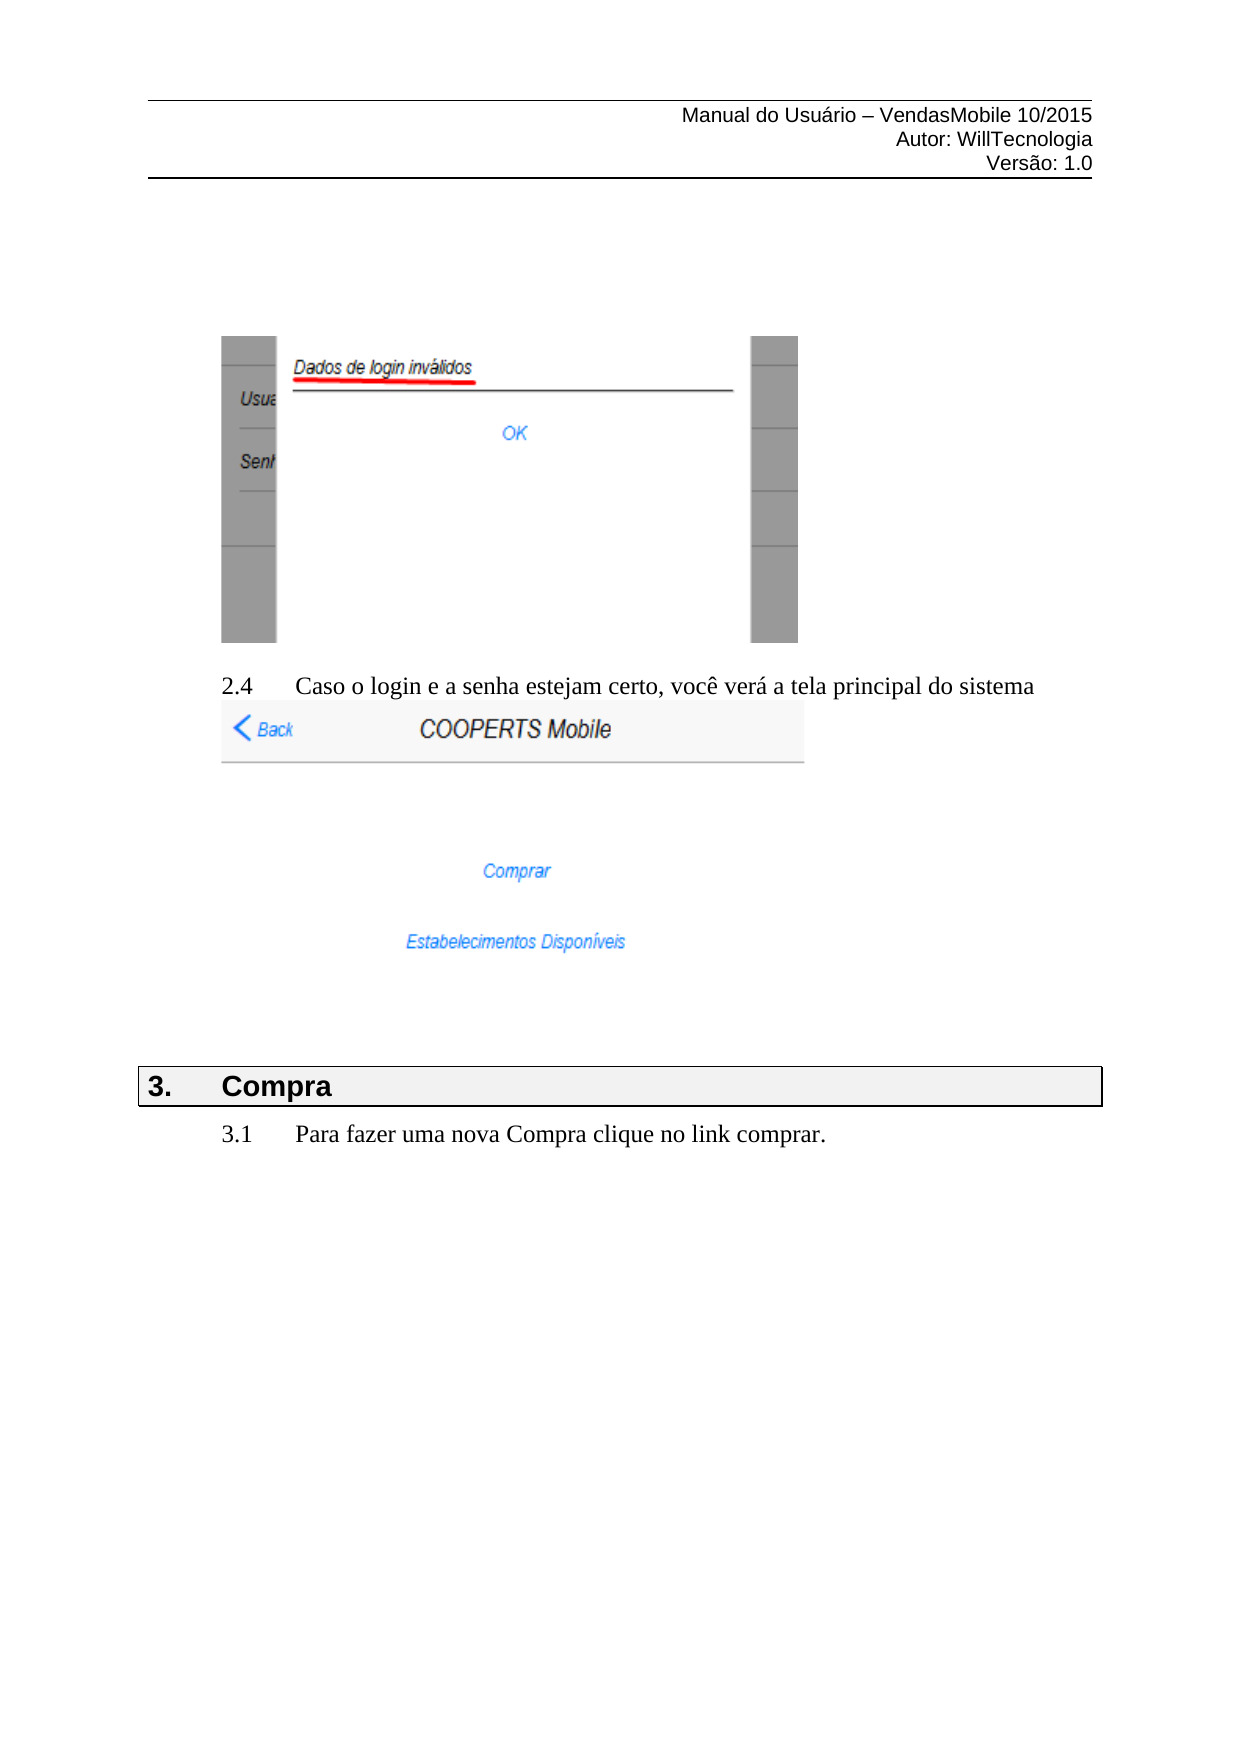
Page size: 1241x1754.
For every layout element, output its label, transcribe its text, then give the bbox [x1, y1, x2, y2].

picture [221, 336, 798, 643]
picture [221, 700, 805, 1013]
subtitle Compra [139, 1067, 1101, 1105]
text 2.4 Caso o login e a senha estejam certo, você verá a tela principal do sistema [221, 671, 1092, 700]
text 3.1 Para fazer uma nova Compra clique no link comprar. [221, 1119, 1092, 1148]
